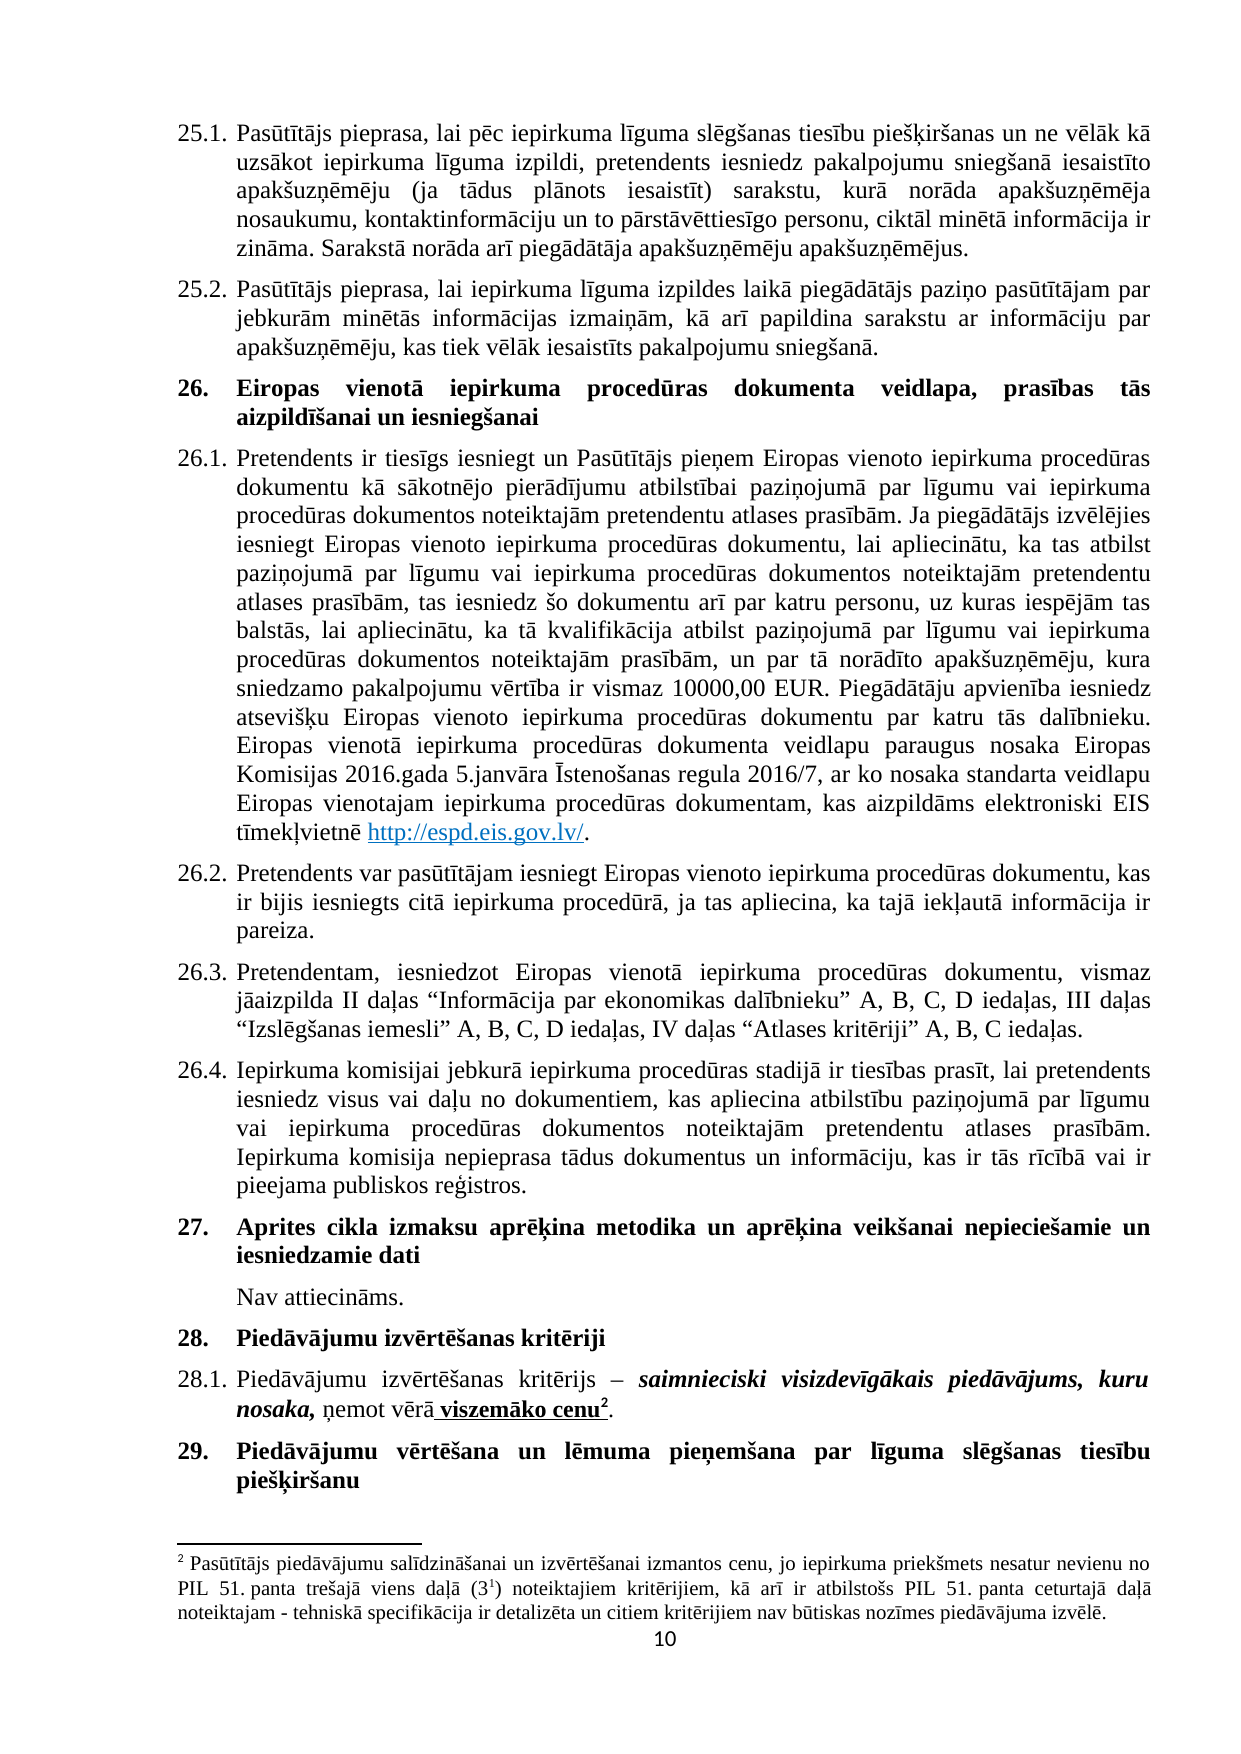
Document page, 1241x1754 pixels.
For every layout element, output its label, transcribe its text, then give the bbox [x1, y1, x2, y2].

list Piedāvājumu izvērtēšanas kritēriji [177, 1323, 1152, 1352]
list Iepirkuma komisijai jebkurā iepirkuma procedūras stadijā ir tiesības prasīt, lai pretendents iesniedz visus vai daļu no dokumentiem, kas apliecina atbilstību paziņojumā par līgumu vai iepirkuma procedūras dokumentos noteiktajām pretendentu atlases prasībām. Iepirkuma komisija nepieprasa tādus dokumentus un informāciju, kas ir tās rīcībā vai ir pieejama publiskos reģistros. [177, 1056, 1152, 1199]
list Piedāvājumu vērtēšana un lēmuma pieņemšana par līguma slēgšanas tiesību piešķiršanu [177, 1436, 1152, 1494]
list Piedāvājumu izvērtēšanas kritērijs – saimnieciski visizdevīgākais piedāvājums, kuru nosaka, ņemot vērā viszemāko cenu. [177, 1364, 1152, 1424]
list Pasūtītājs pieprasa, lai pēc iepirkuma līguma slēgšanas tiesību piešķiršanas un ne vēlāk kā uzsākot iepirkuma līguma izpildi, pretendents iesniedz pakalpojumu sniegšanā iesaistīto apakšuzņēmēju (ja tādus plānots iesaistīt) sarakstu, kurā norāda apakšuzņēmēja nosaukumu, kontaktinformāciju un to pārstāvēttiesīgo personu, ciktāl minētā informācija ir zināma. Sarakstā norāda arī piegādātāja apakšuzņēmēju apakšuzņēmējus. [177, 118, 1152, 262]
list Pretendents ir tiesīgs iesniegt un Pasūtītājs pieņem Eiropas vienoto iepirkuma procedūras dokumentu kā sākotnējo pierādījumu atbilstībai paziņojumā par līgumu vai iepirkuma procedūras dokumentos noteiktajām pretendentu atlases prasībām. Ja piegādātājs izvēlējies iesniegt Eiropas vienoto iepirkuma procedūras dokumentu, lai apliecinātu, ka tas atbilst paziņojumā par līgumu vai iepirkuma procedūras dokumentos noteiktajām pretendentu atlases prasībām, tas iesniedz šo dokumentu arī par katru personu, uz kuras iespējām tas balstās, lai apliecinātu, ka tā kvalifikācija atbilst paziņojumā par līgumu vai iepirkuma procedūras dokumentos noteiktajām prasībām, un par tā norādīto apakšuzņēmēju, kura sniedzamo pakalpojumu vērtība ir vismaz 10000,00 EUR. Piegādātāju apvienība iesniedz atsevišķu Eiropas vienoto iepirkuma procedūras dokumentu par katru tās dalībnieku. Eiropas vienotā iepirkuma procedūras dokumenta veidlapu paraugus nosaka Eiropas Komisijas 2016.gada 5.janvāra Īstenošanas regula 2016/7, ar ko nosaka standarta veidlapu Eiropas vienotajam iepirkuma procedūras dokumentam, kas aizpildāms elektroniski EIS tīmekļvietnē http://espd.eis.gov.lv/. [177, 443, 1152, 846]
list Pretendentam, iesniedzot Eiropas vienotā iepirkuma procedūras dokumentu, vismaz jāaizpilda II daļas “Informācija par ekonomikas dalībnieku” A, B, C, D iedaļas, III daļas “Izslēgšanas iemesli” A, B, C, D iedaļas, IV daļas “Atlases kritēriji” A, B, C iedaļas. [177, 957, 1152, 1043]
list Pretendents var pasūtītājam iesniegt Eiropas vienoto iepirkuma procedūras dokumentu, kas ir bijis iesniegts citā iepirkuma procedūrā, ja tas apliecina, ka tajā iekļautā informācija ir pareiza. [177, 858, 1152, 944]
text Nav attiecināms. [177, 1282, 1152, 1311]
list Eiropas vienotā iepirkuma procedūras dokumenta veidlapa, prasības tās aizpildīšanai un iesniegšanai [177, 373, 1152, 431]
list Pasūtītājs pieprasa, lai iepirkuma līguma izpildes laikā piegādātājs paziņo pasūtītājam par jebkurām minētās informācijas izmaiņām, kā arī papildina sarakstu ar informāciju par apakšuzņēmēju, kas tiek vēlāk iesaistīts pakalpojumu sniegšanā. [177, 274, 1152, 361]
list Aprites cikla izmaksu aprēķina metodika un aprēķina veikšanai nepieciešamie un iesniedzamie dati [177, 1212, 1152, 1269]
